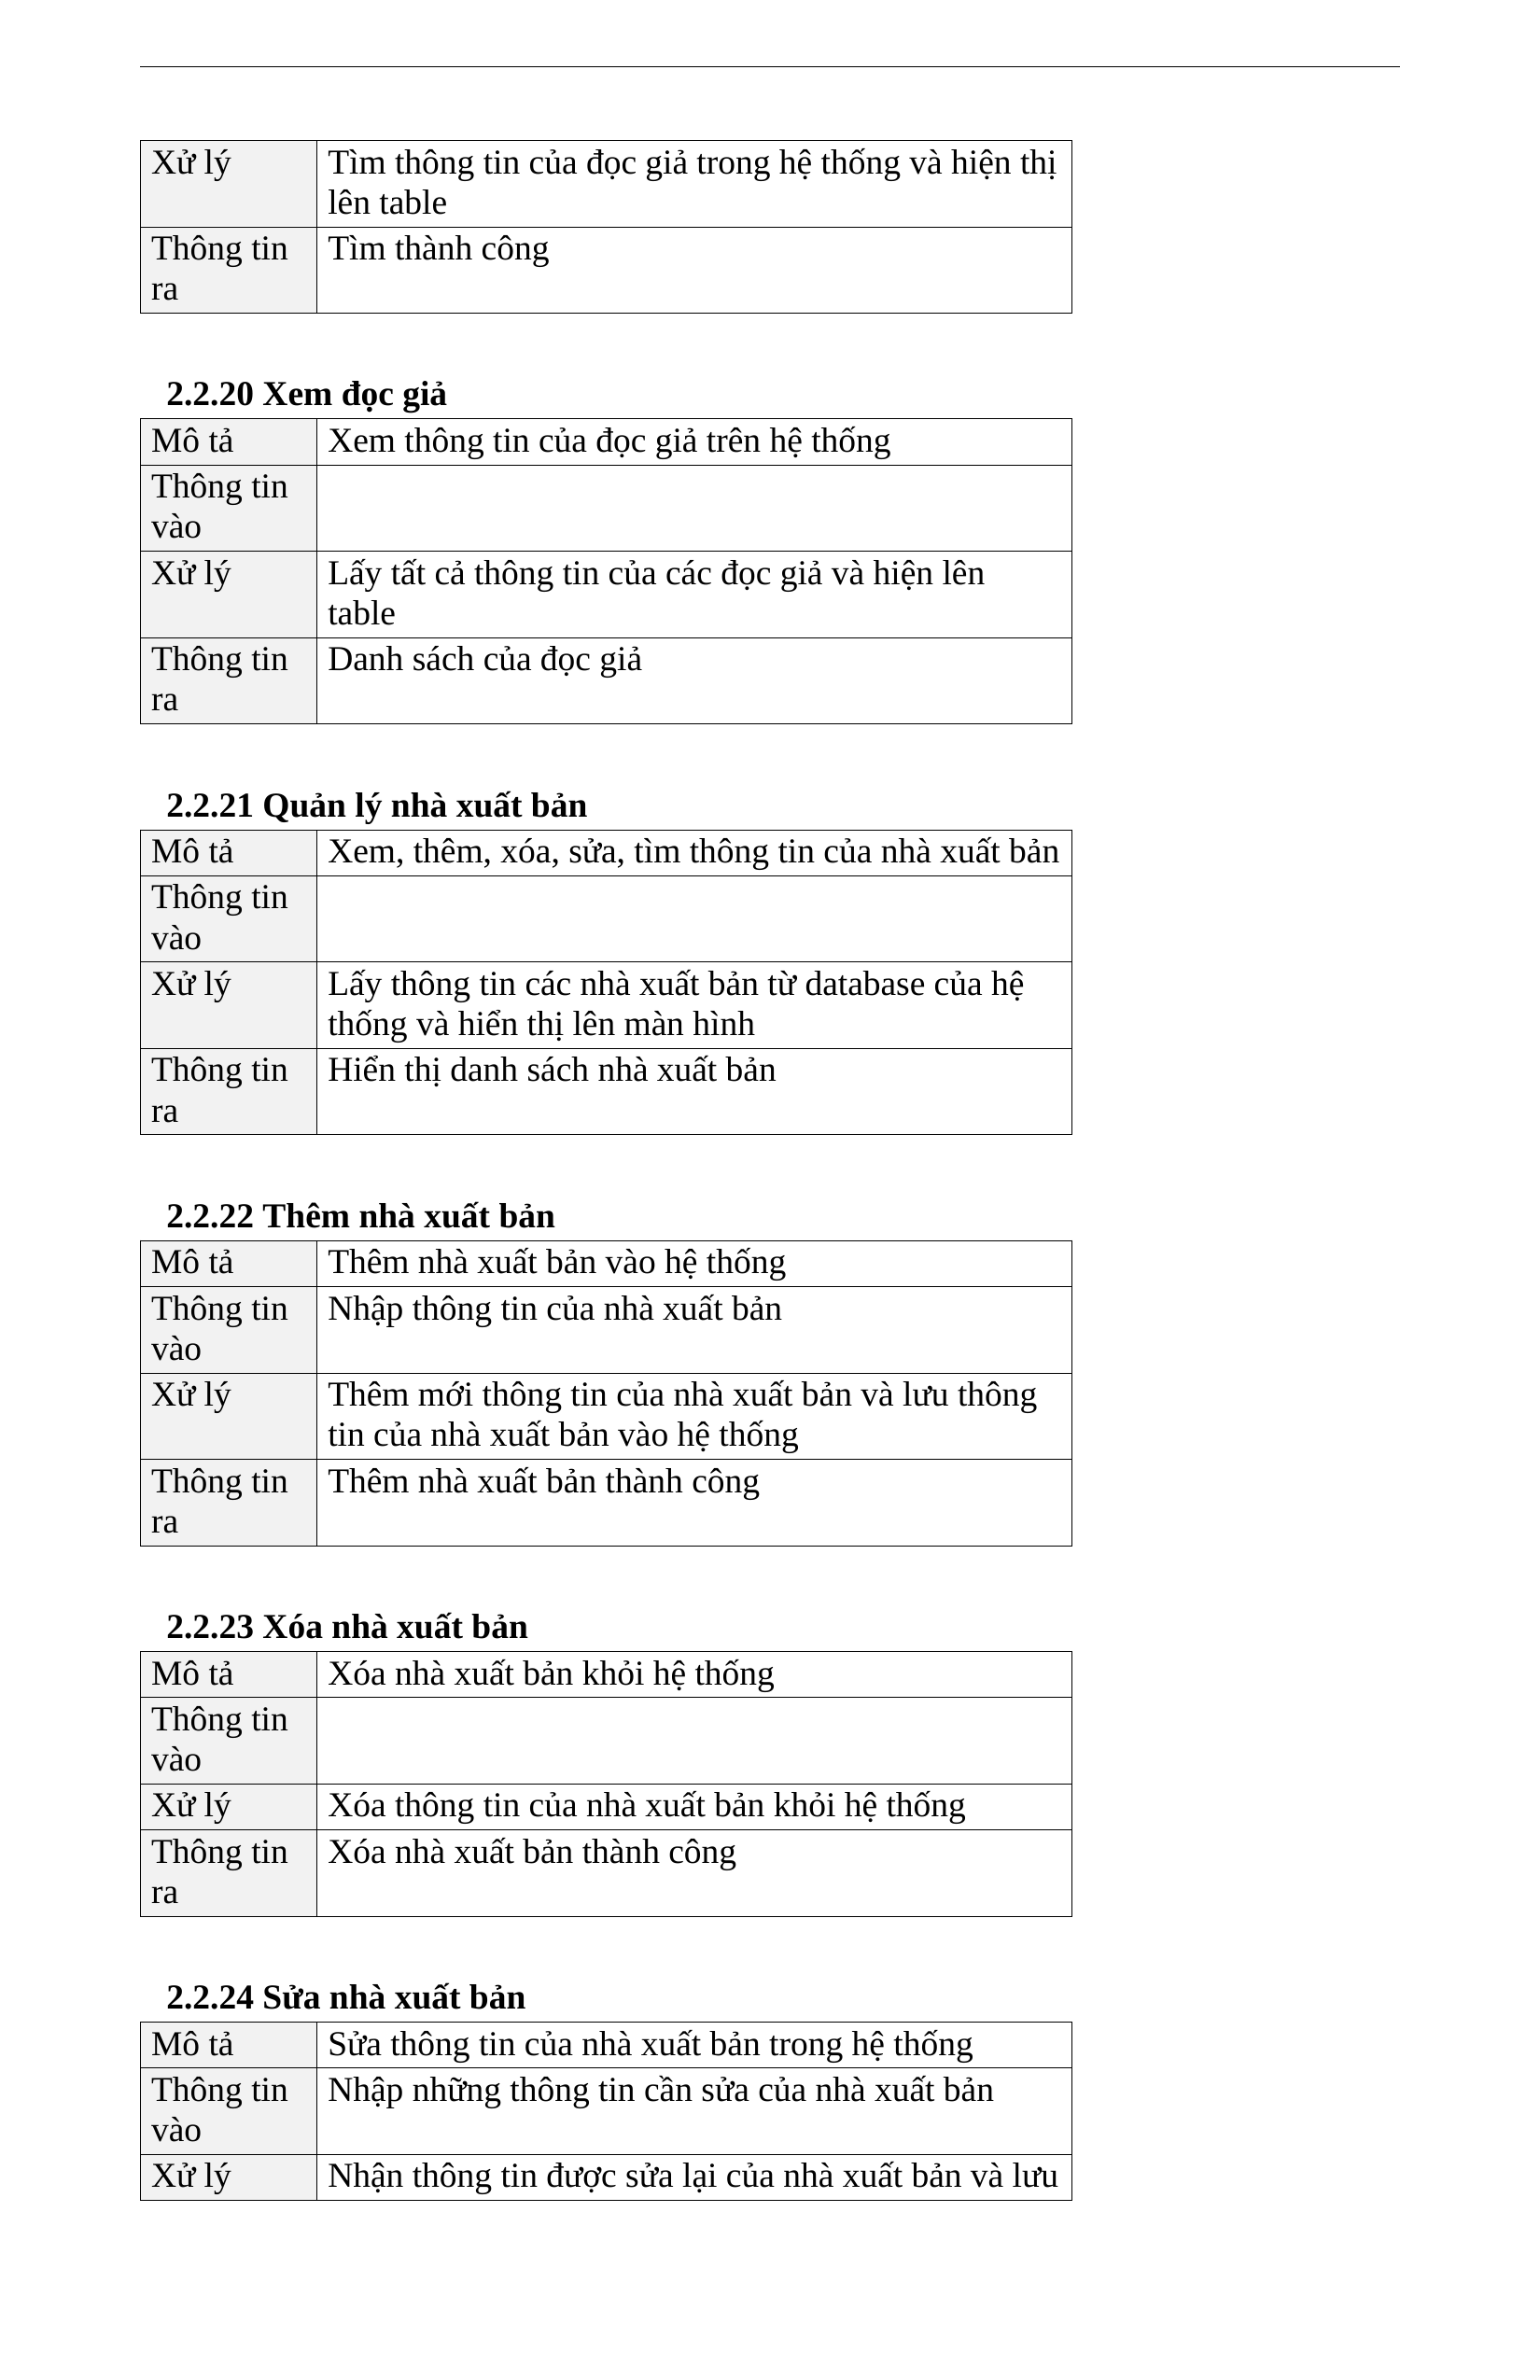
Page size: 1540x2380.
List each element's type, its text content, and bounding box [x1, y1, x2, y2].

table_header Xem, thêm, xóa, sửa, tìm thông tin của nhà xuất bản [317, 831, 1071, 875]
subtitle Xem đọc giả [166, 373, 1400, 413]
table_cell Thông tin vào [141, 1287, 316, 1373]
subtitle Sửa nhà xuất bản [166, 1977, 1400, 2017]
table_cell [317, 876, 1071, 961]
table_header Thêm nhà xuất bản vào hệ thống [317, 1241, 1071, 1286]
table_cell Xóa nhà xuất bản thành công [317, 1830, 1071, 1916]
table_cell Xử lý [141, 2155, 316, 2200]
table_cell Thông tin ra [141, 228, 316, 313]
table_cell Xóa thông tin của nhà xuất bản khỏi hệ thống [317, 1785, 1071, 1829]
table_cell Thông tin vào [141, 2068, 316, 2154]
table_cell Nhập những thông tin cần sửa của nhà xuất bản [317, 2068, 1071, 2154]
table_cell Xử lý [141, 141, 316, 226]
table_cell [317, 1698, 1071, 1784]
table_header Mô tả [141, 1241, 316, 1286]
table_cell Thông tin vào [141, 1698, 316, 1784]
table_cell Thêm mới thông tin của nhà xuất bản và lưu thông tin của nhà xuất bản vào hệ thống [317, 1374, 1071, 1459]
table_cell Xử lý [141, 962, 316, 1048]
table_cell Hiển thị danh sách nhà xuất bản [317, 1049, 1071, 1134]
table_cell Lấy tất cả thông tin của các đọc giả và hiện lên table [317, 552, 1071, 637]
table_cell Danh sách của đọc giả [317, 638, 1071, 723]
table_header Mô tả [141, 2023, 316, 2067]
table_header Sửa thông tin của nhà xuất bản trong hệ thống [317, 2023, 1071, 2067]
table_cell Thông tin ra [141, 1049, 316, 1134]
table_cell Nhập thông tin của nhà xuất bản [317, 1287, 1071, 1373]
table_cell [317, 2155, 1071, 2200]
table_cell Thông tin vào [141, 876, 316, 961]
subtitle Quản lý nhà xuất bản [166, 784, 1400, 824]
table_header Mô tả [141, 419, 316, 465]
table_cell Tìm thành công [317, 228, 1071, 313]
table_cell Xử lý [141, 1374, 316, 1459]
table_cell Thêm nhà xuất bản thành công [317, 1460, 1071, 1546]
table_header Mô tả [141, 1652, 316, 1697]
table_header Xem thông tin của đọc giả trên hệ thống [317, 419, 1071, 465]
table_header Xóa nhà xuất bản khỏi hệ thống [317, 1652, 1071, 1697]
subtitle Thêm nhà xuất bản [166, 1195, 1400, 1235]
table_cell Thông tin ra [141, 1830, 316, 1916]
table_cell [317, 466, 1071, 551]
table_cell Thông tin ra [141, 638, 316, 723]
table_cell Thông tin ra [141, 1460, 316, 1546]
table_cell Xử lý [141, 1785, 316, 1829]
table_header Mô tả [141, 831, 316, 875]
table_cell Thông tin vào [141, 466, 316, 551]
table_cell Tìm thông tin của đọc giả trong hệ thống và hiện thị lên table [317, 141, 1071, 226]
table_cell Xử lý [141, 552, 316, 637]
subtitle Xóa nhà xuất bản [166, 1606, 1400, 1646]
table_cell Lấy thông tin các nhà xuất bản từ database của hệ thống và hiển thị lên màn hình [317, 962, 1071, 1048]
